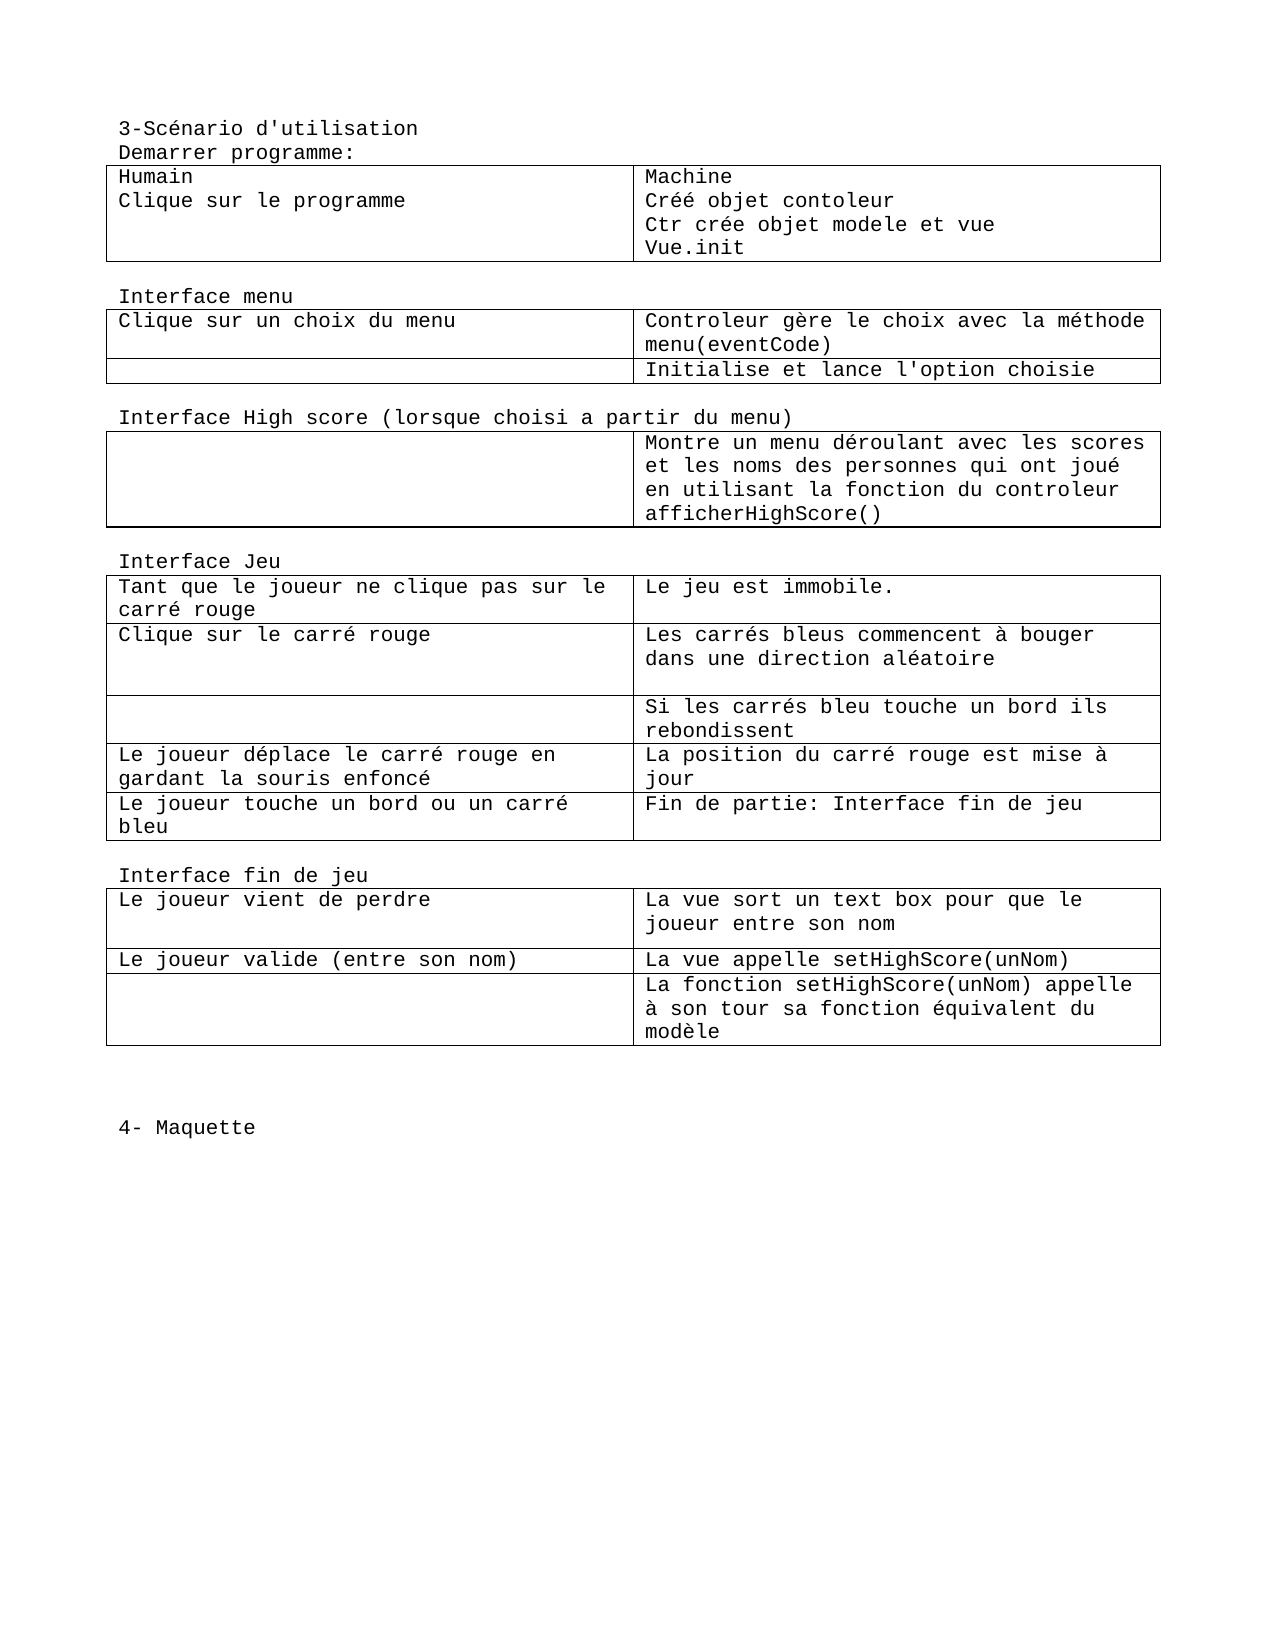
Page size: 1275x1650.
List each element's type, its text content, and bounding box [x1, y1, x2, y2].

text Interface menu [118, 286, 1157, 309]
text Demarrer programme: [118, 142, 1157, 165]
table_cell Le joueur touche un bord ou un carré bleu [107, 793, 633, 840]
table_header Le joueur vient de perdre [107, 889, 633, 948]
table_header La vue sort un text box pour que le joueur entre son nom [634, 889, 1160, 948]
table_cell Le joueur déplace le carré rouge en gardant la souris enfoncé [107, 744, 633, 792]
table_cell La vue appelle setHighScore(unNom) [634, 949, 1160, 973]
table_cell La fonction setHighScore(unNom) appelle à son tour sa fonction équivalent du modèle [634, 974, 1160, 1045]
table_cell [107, 974, 633, 1045]
table_header Clique sur un choix du menu [107, 310, 633, 358]
text Interface High score (lorsque choisi a partir du menu) [118, 407, 1157, 431]
table_cell Clique sur le carré rouge [107, 624, 633, 695]
table_header Machine Créé objet contoleur Ctr crée objet modele et vue Vue.init [634, 166, 1160, 261]
table_header Tant que le joueur ne clique pas sur le carré rouge [107, 576, 633, 623]
table_cell Initialise et lance l'option choisie [634, 359, 1160, 382]
text 3-Scénario d'utilisation [118, 118, 1157, 142]
table_header Humain Clique sur le programme [107, 166, 633, 261]
text Interface Jeu [118, 551, 1157, 575]
table_cell La position du carré rouge est mise à jour [634, 744, 1160, 792]
table_cell Les carrés bleus commencent à bouger dans une direction aléatoire [634, 624, 1160, 695]
table_cell [107, 696, 633, 743]
table_header [107, 432, 633, 526]
table_header Montre un menu déroulant avec les scores et les noms des personnes qui ont joué en utilisant la fonction du controleur afficherHighScore() [634, 432, 1160, 526]
table_cell Fin de partie: Interface fin de jeu [634, 793, 1160, 840]
table_cell Le joueur valide (entre son nom) [107, 949, 633, 973]
table_header Le jeu est immobile. [634, 576, 1160, 623]
table_cell [107, 359, 633, 382]
text 4- Maquette [118, 1117, 1157, 1141]
table_cell Si les carrés bleu touche un bord ils rebondissent [634, 696, 1160, 743]
text Interface fin de jeu [118, 865, 1157, 888]
table_header Controleur gère le choix avec la méthode menu(eventCode) [634, 310, 1160, 358]
